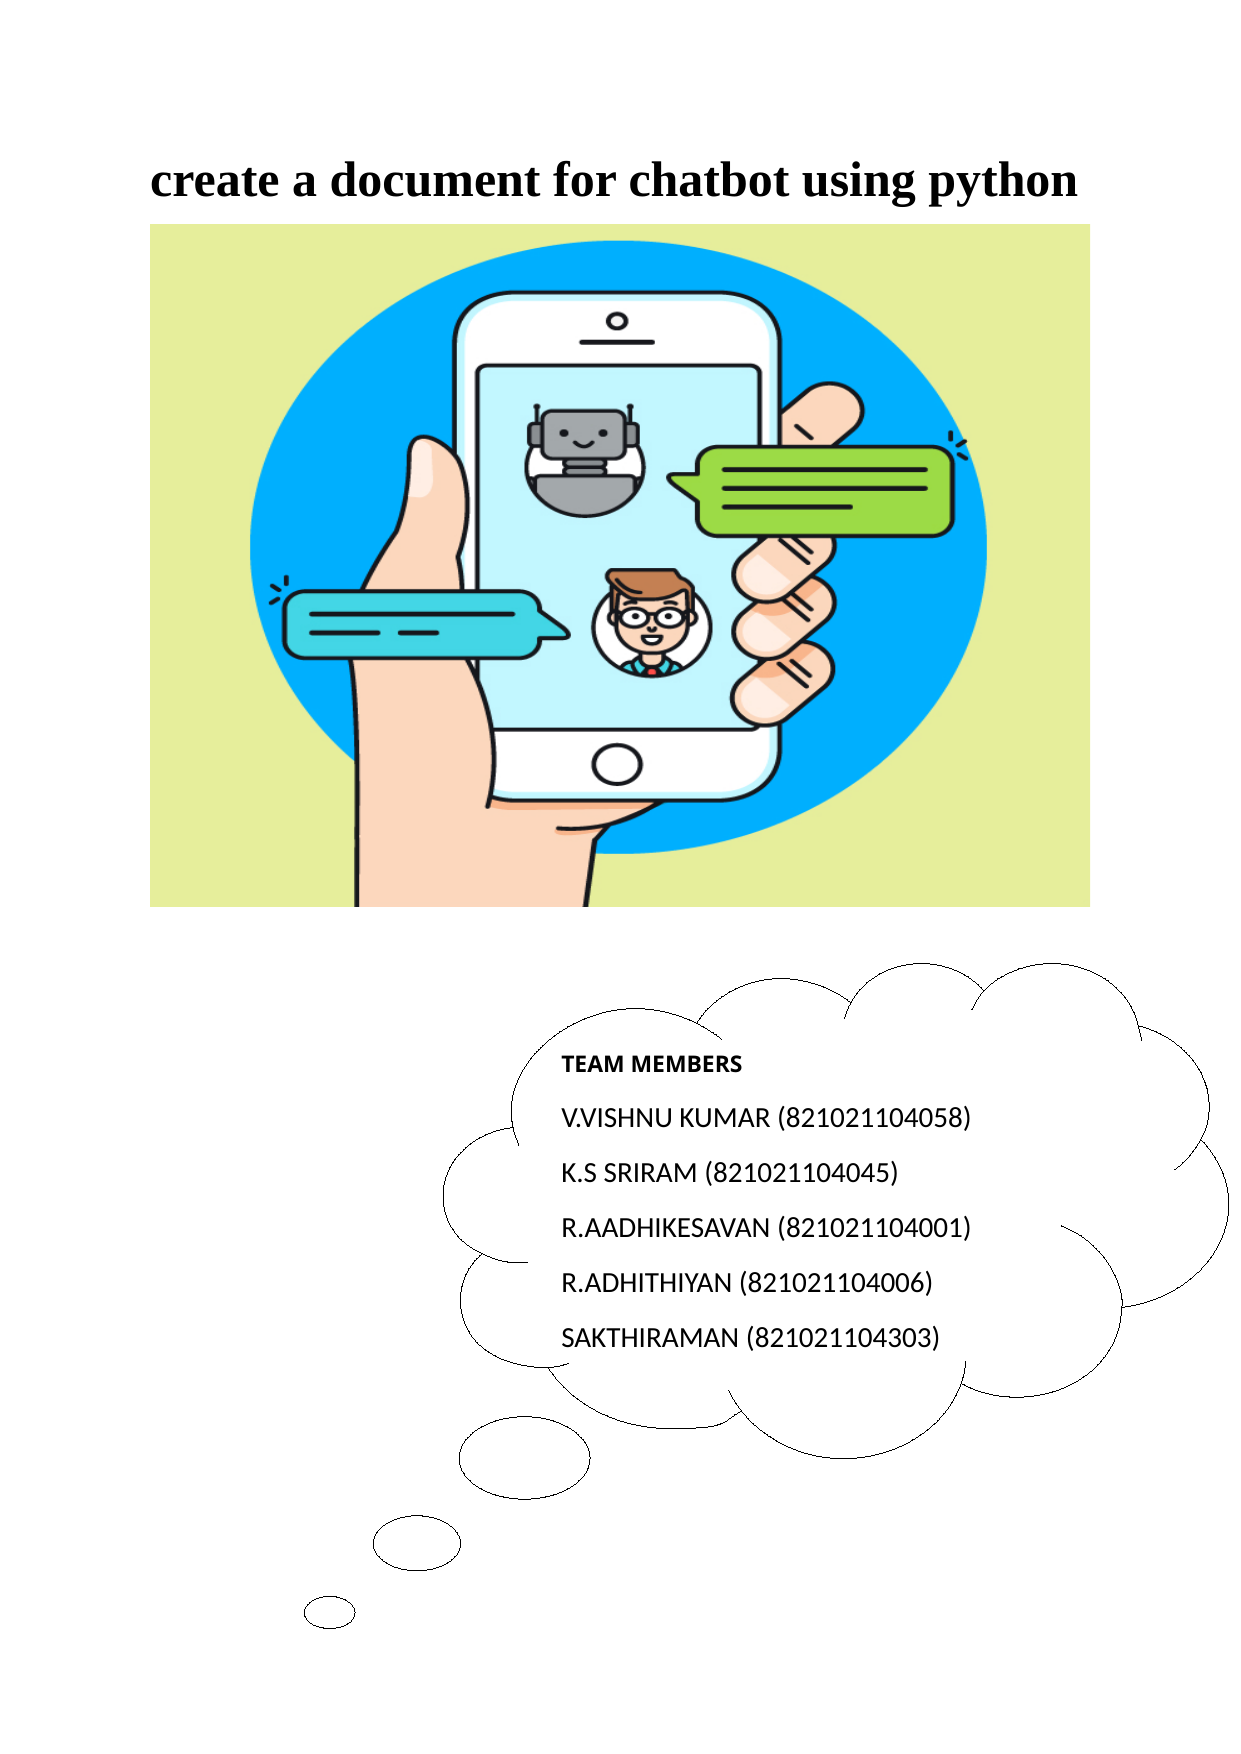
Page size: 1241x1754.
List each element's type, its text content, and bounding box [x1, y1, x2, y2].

text create a document for chatbot using python [150, 150, 1090, 207]
picture [150, 224, 1091, 907]
